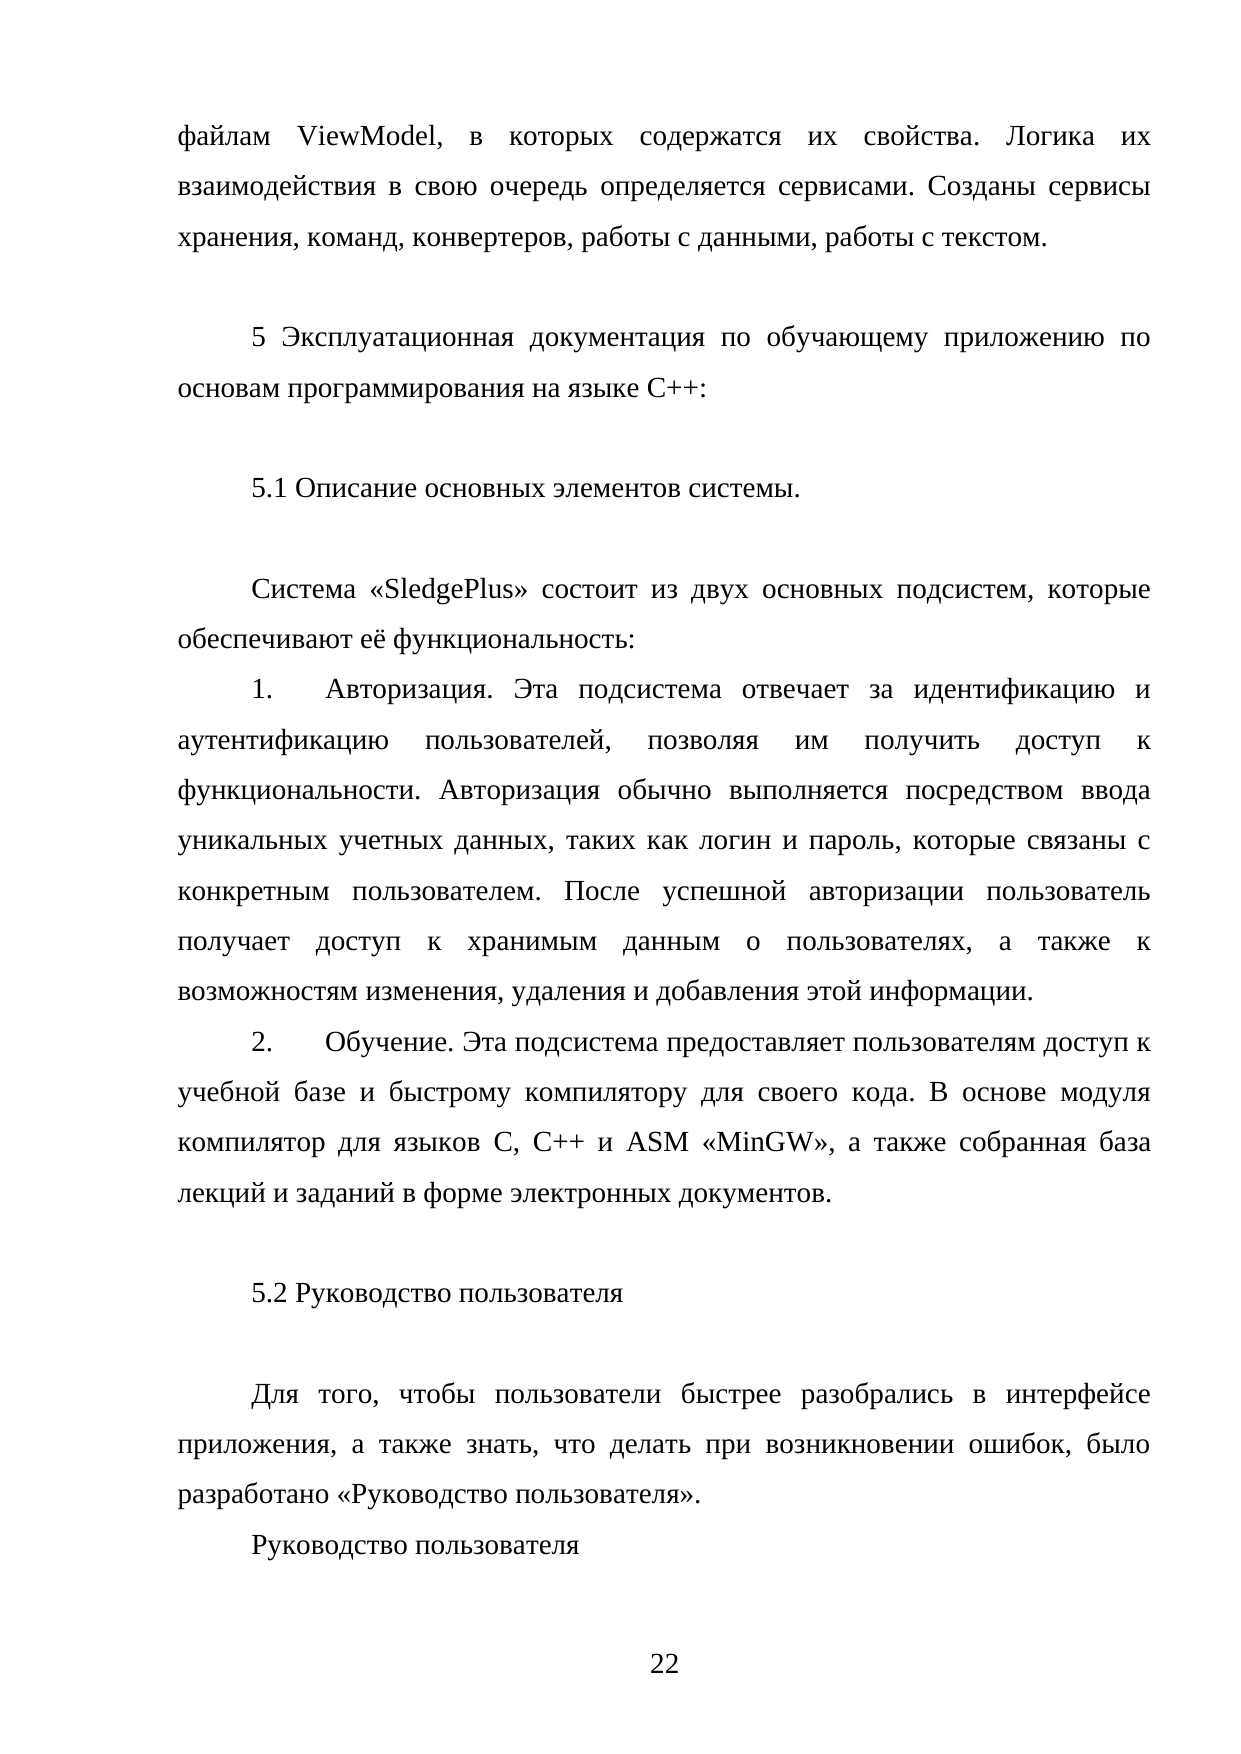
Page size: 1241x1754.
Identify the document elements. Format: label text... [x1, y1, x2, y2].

list 5.1 Описание основных элементов системы. [177, 470, 1152, 504]
text 5.2 Руководство пользователя [177, 1275, 1152, 1309]
list 5 Эксплуатационная документация по обучающему приложению по основам программирования на языке С++: [177, 319, 1152, 403]
list Система «SledgePlus» состоит из двух основных подсистем, которые обеспечивают её функциональность: [177, 571, 1152, 655]
list Авторизация. Эта подсистема отвечает за идентификацию и аутентификацию пользователей, позволяя им получить доступ к функциональности. Авторизация обычно выполняется посредством ввода уникальных учетных данных, таких как логин и пароль, которые связаны с конкретным пользователем. После успешной авторизации пользователь получает доступ к хранимым данным о пользователях, а также к возможностям изменения, удаления и добавления этой информации. [177, 672, 1152, 1007]
list Обучение. Эта подсистема предоставляет пользователям доступ к учебной базе и быстрому компилятору для своего кода. В основе модуля компилятор для языков C, C++ и ASM «MinGW», а также собранная база лекций и заданий в форме электронных документов. [177, 1024, 1152, 1208]
text Для того, чтобы пользователи быстрее разобрались в интерфейсе приложения, а также знать, что делать при возникновении ошибок, было разработано «Руководство пользователя». [177, 1376, 1152, 1510]
text Руководство пользователя [177, 1527, 1152, 1560]
